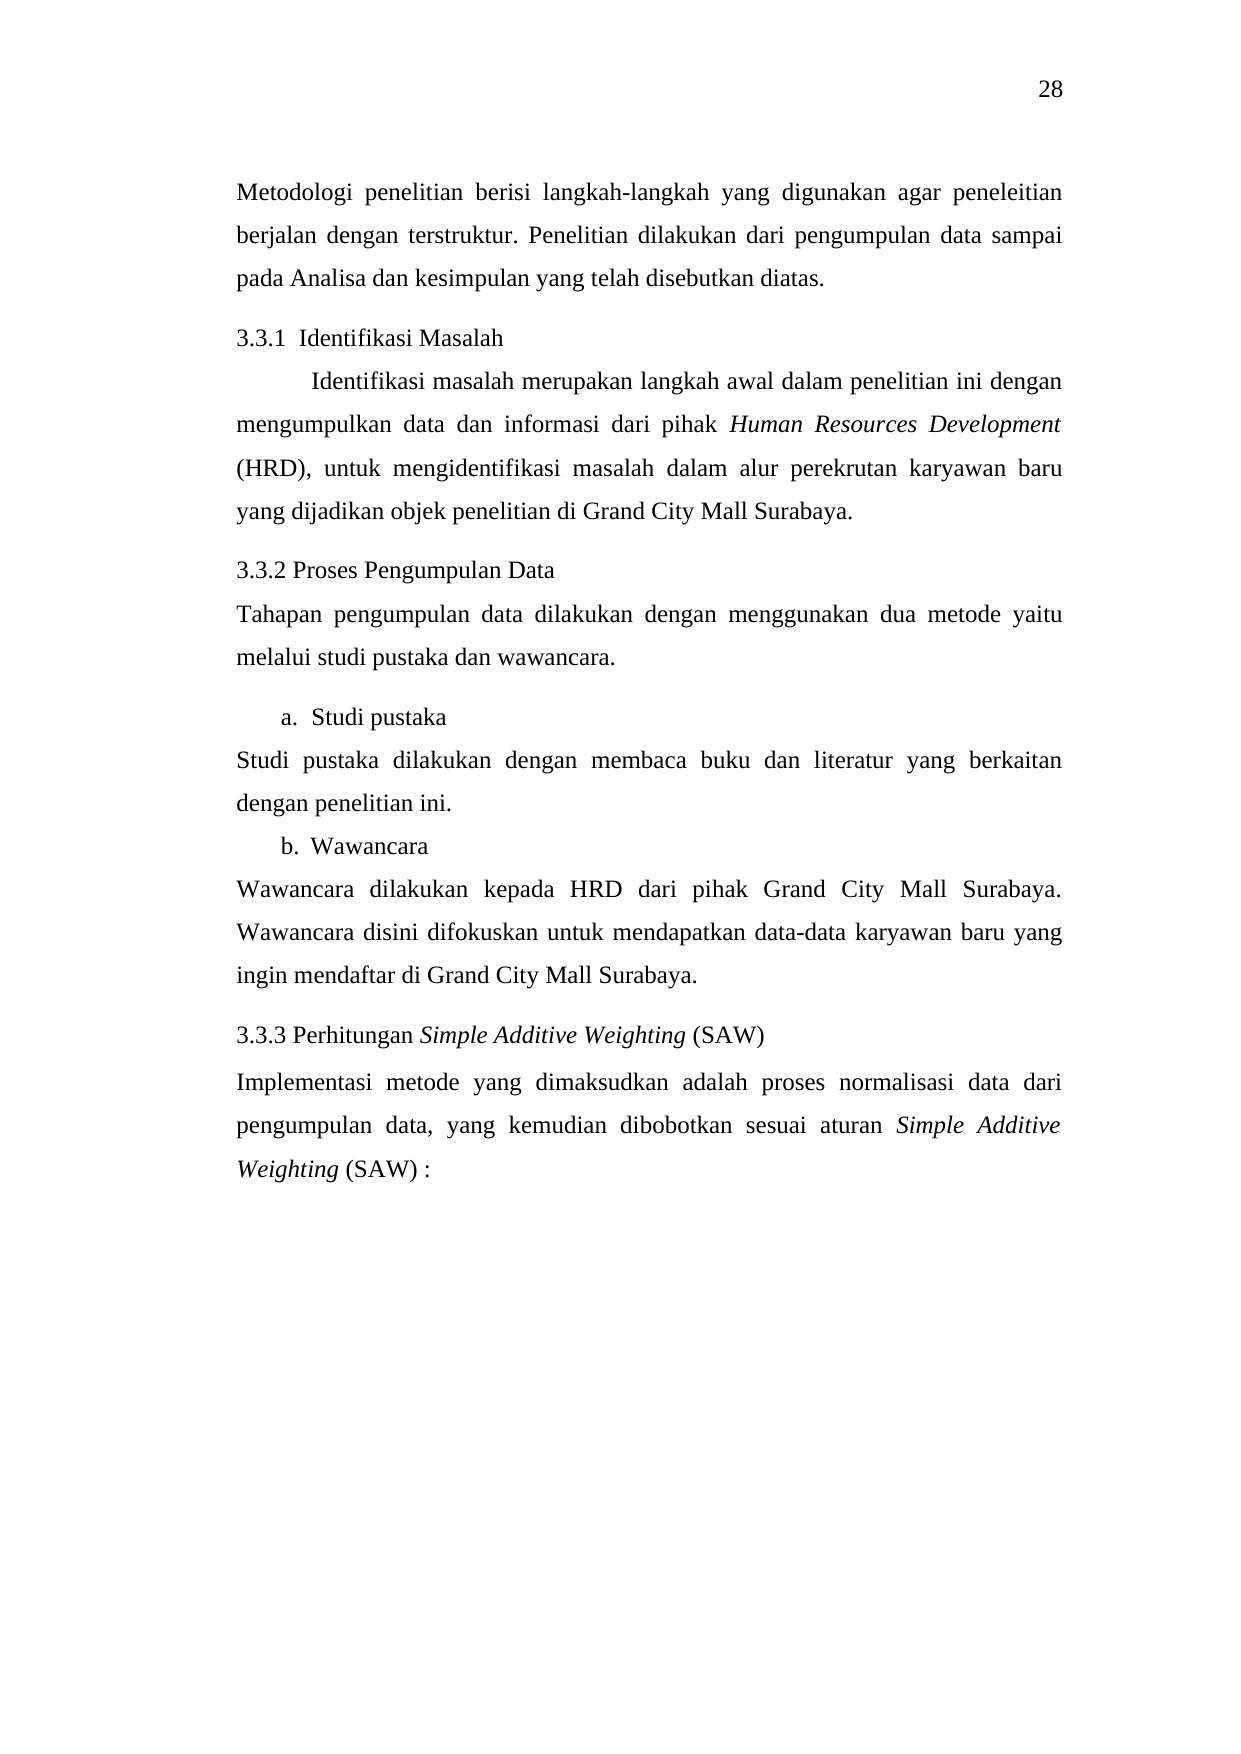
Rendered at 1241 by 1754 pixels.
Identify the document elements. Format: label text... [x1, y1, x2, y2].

text Identifikasi masalah merupakan langkah awal dalam penelitian ini dengan mengumpulkan data dan informasi dari pihak Human Resources Development (HRD), untuk mengidentifikasi masalah dalam alur perekrutan karyawan baru yang dijadikan objek penelitian di Grand City Mall Surabaya. [236, 366, 1063, 524]
text Metodologi penelitian berisi langkah-langkah yang digunakan agar peneleitian berjalan dengan terstruktur. Penelitian dilakukan dari pengumpulan data sampai pada Analisa dan kesimpulan yang telah disebutkan diatas. [236, 177, 1063, 292]
list Wawancara [281, 831, 1063, 860]
list Studi pustaka [236, 702, 1063, 730]
subtitle Implementasi metode yang dimaksudkan adalah proses normalisasi data dari pengumpulan data, yang kemudian dibobotkan sesuai aturan Simple Additive Weighting (SAW) : [236, 1067, 1063, 1182]
subtitle 3.3.1 Identifikasi Masalah [236, 323, 1063, 352]
subtitle 3.3.2 Proses Pengumpulan Data [236, 556, 1063, 584]
text Studi pustaka dilakukan dengan membaca buku dan literatur yang berkaitan dengan penelitian ini. [236, 745, 1063, 817]
text Tahapan pengumpulan data dilakukan dengan menggunakan dua metode yaitu melalui studi pustaka dan wawancara. [236, 599, 1063, 671]
subtitle 3.3.3 Perhitungan Simple Additive Weighting (SAW) [236, 1020, 1063, 1049]
text Wawancara dilakukan kepada HRD dari pihak Grand City Mall Surabaya. Wawancara disini difokuskan untuk mendapatkan data-data karyawan baru yang ingin mendaftar di Grand City Mall Surabaya. [236, 874, 1063, 989]
